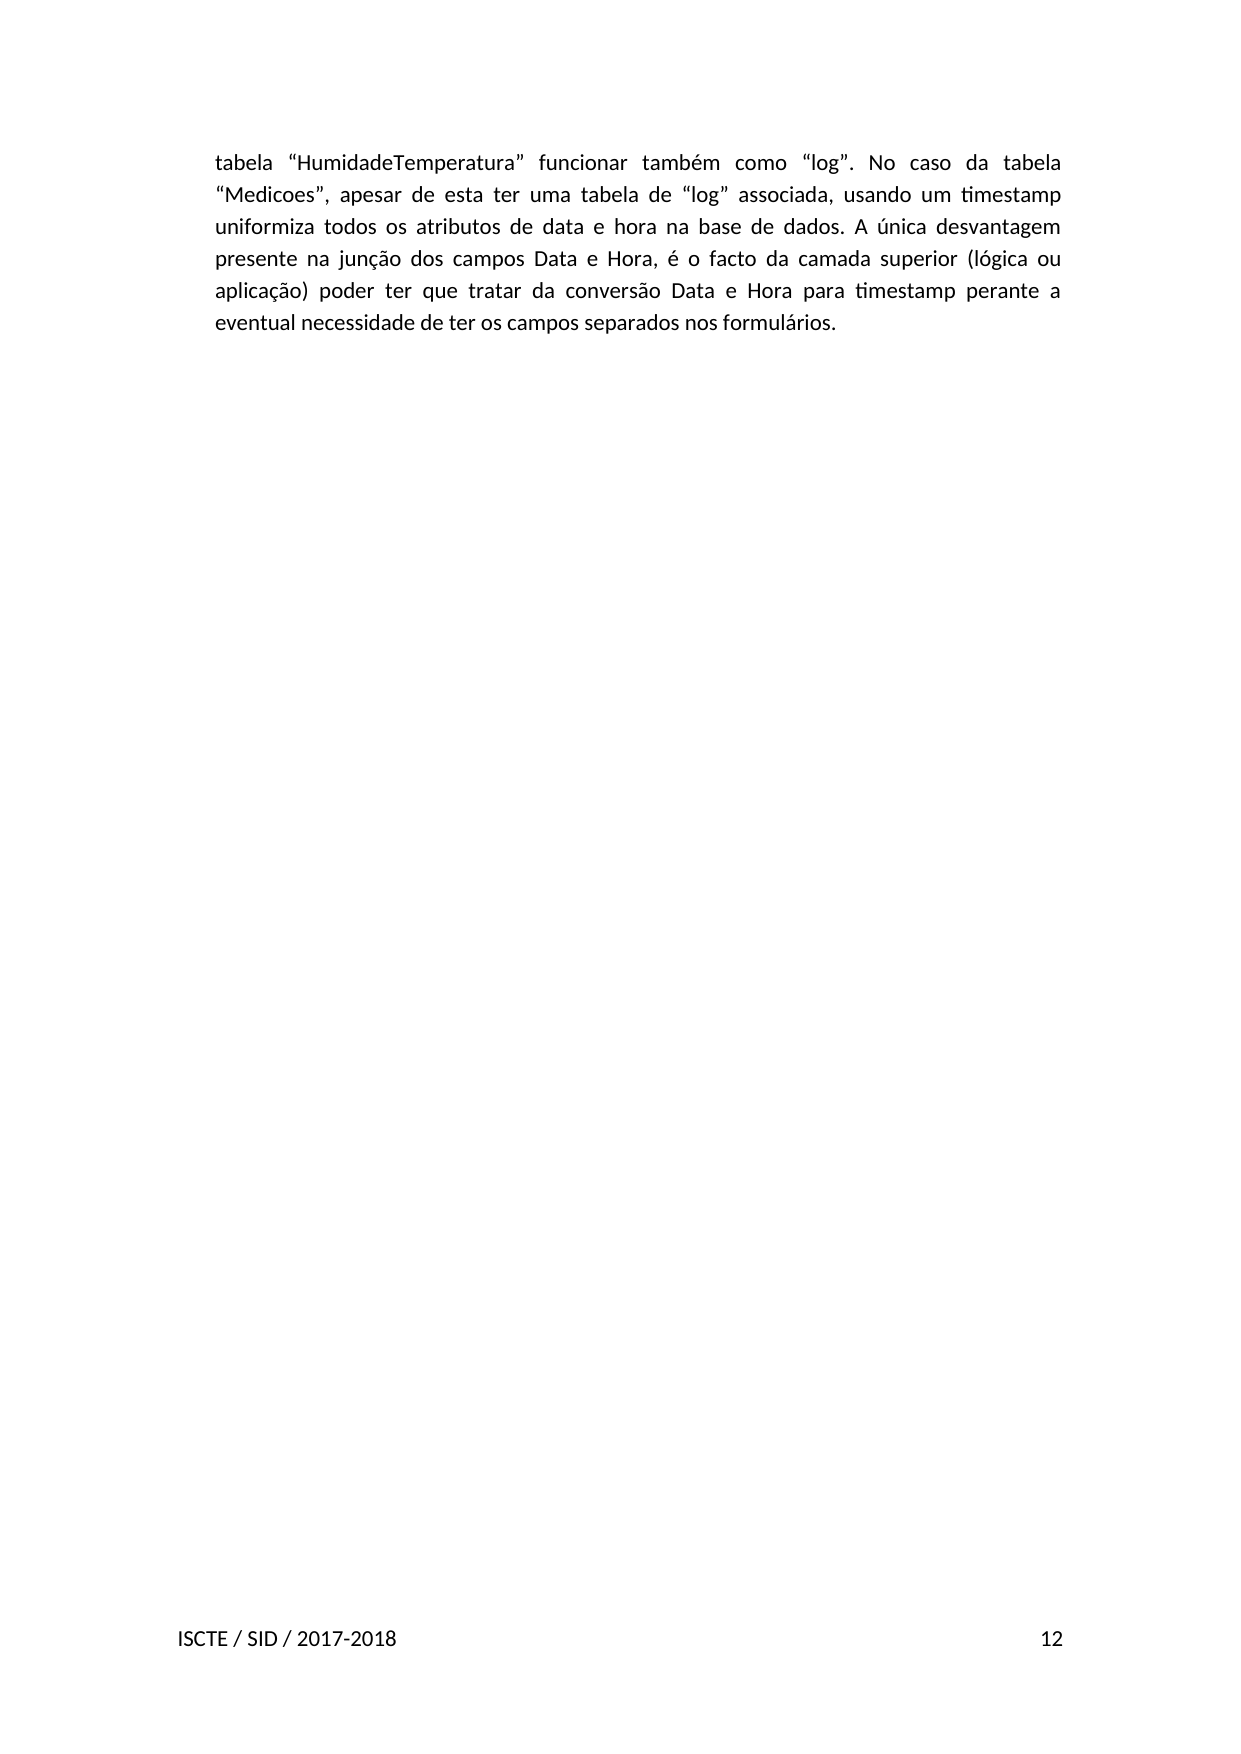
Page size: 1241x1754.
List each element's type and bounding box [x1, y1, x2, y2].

list [177, 148, 1063, 337]
